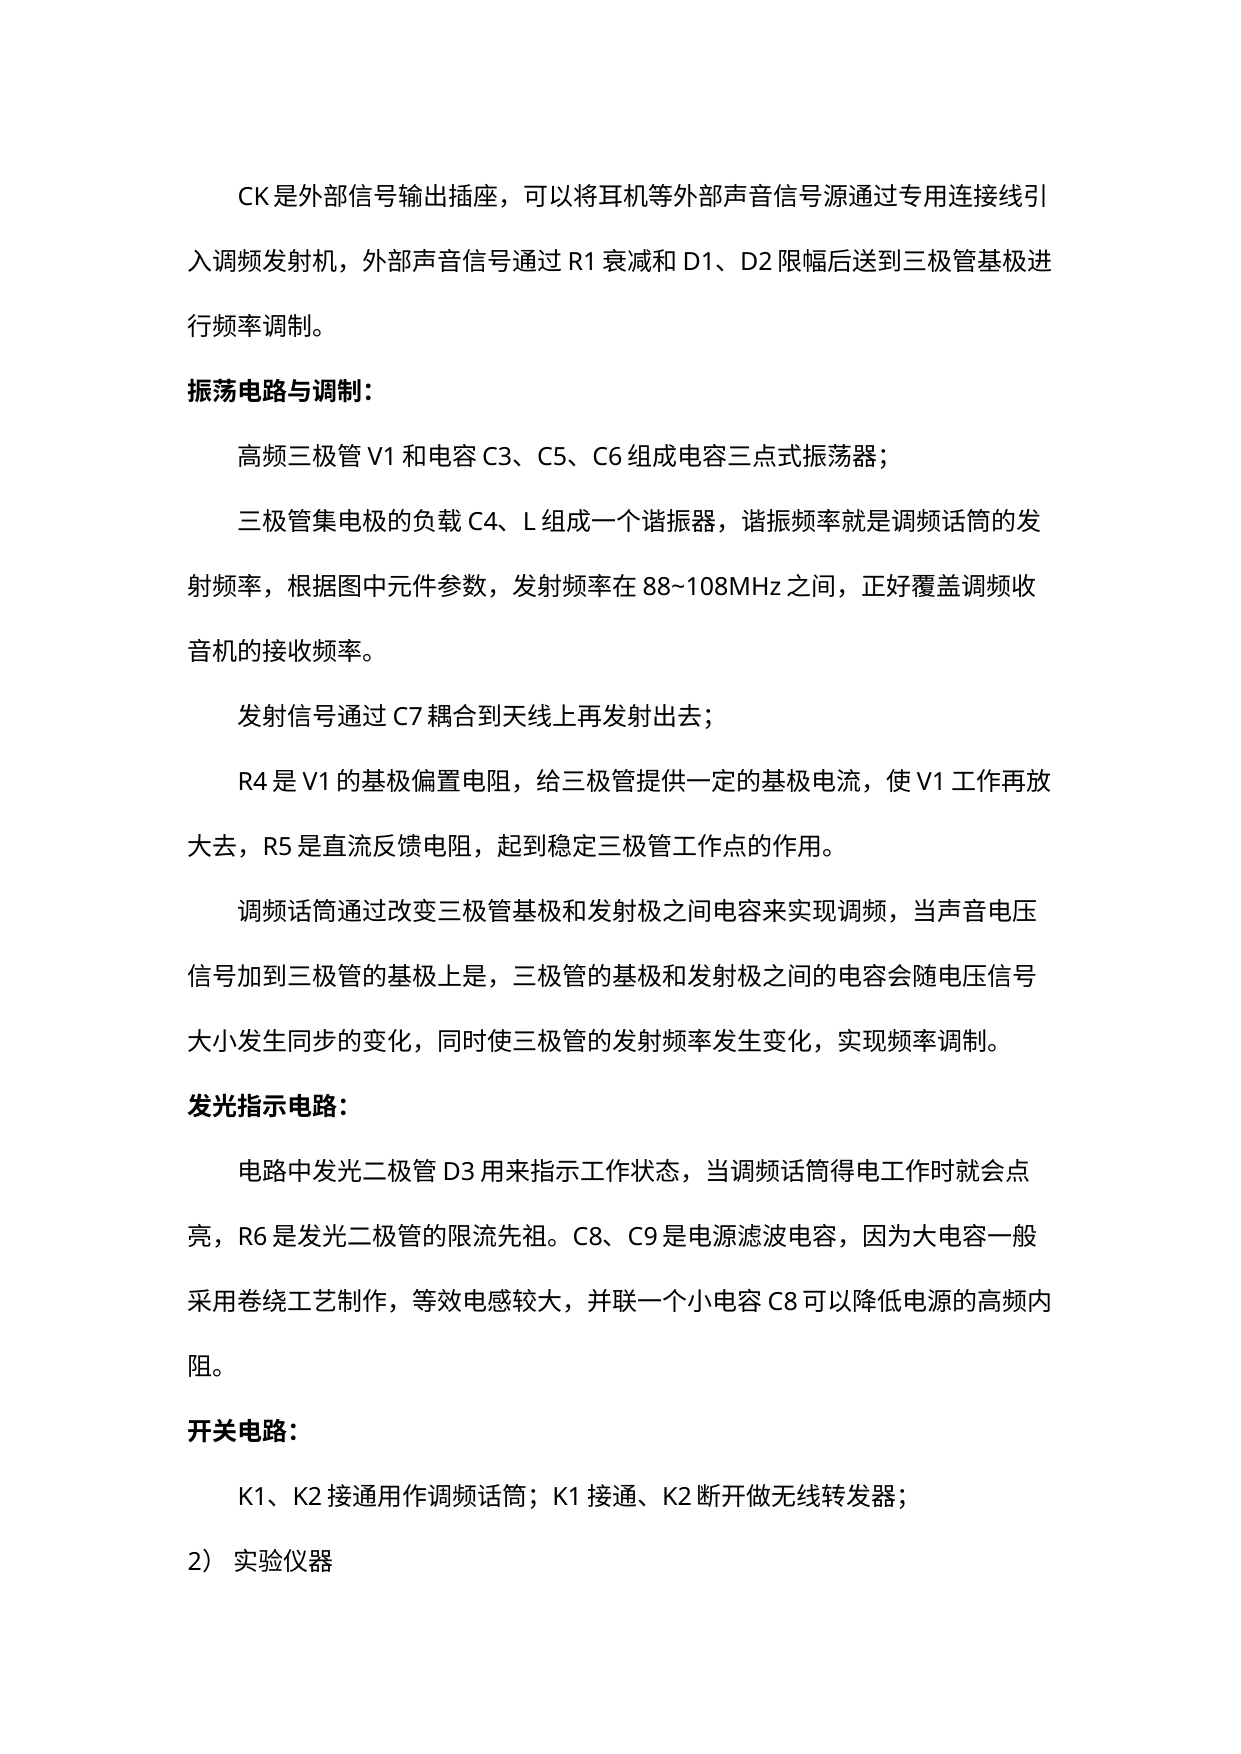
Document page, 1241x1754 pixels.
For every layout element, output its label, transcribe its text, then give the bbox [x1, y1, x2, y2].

text 电路中发光二极管D3用来指示工作状态，当调频话筒得电工作时就会点亮，R6是发光二极管的限流先祖。C8、C9是电源滤波电容，因为大电容一般采用卷绕工艺制作，等效电感较大，并联一个小电容C8可以降低电源的高频内阻。 [187, 1137, 1053, 1397]
text 振荡电路与调制： [187, 357, 1053, 422]
text CK是外部信号输出插座，可以将耳机等外部声音信号源通过专用连接线引入调频发射机，外部声音信号通过R1衰减和D1、D2限幅后送到三极管基极进行频率调制。 [187, 162, 1053, 357]
text 开关电路： [187, 1397, 1053, 1462]
text R4是V1的基极偏置电阻，给三极管提供一定的基极电流，使V1工作再放大去，R5是直流反馈电阻，起到稳定三极管工作点的作用。 [187, 747, 1053, 877]
subtitle 实验仪器 [187, 1527, 1053, 1592]
text 三极管集电极的负载C4、L组成一个谐振器，谐振频率就是调频话筒的发射频率，根据图中元件参数，发射频率在88~108MHz之间，正好覆盖调频收音机的接收频率。 [187, 487, 1053, 682]
text 发光指示电路： [187, 1072, 1053, 1137]
text K1、K2接通用作调频话筒；K1接通、K2断开做无线转发器； [187, 1462, 1053, 1527]
text 调频话筒通过改变三极管基极和发射极之间电容来实现调频，当声音电压信号加到三极管的基极上是，三极管的基极和发射极之间的电容会随电压信号大小发生同步的变化，同时使三极管的发射频率发生变化，实现频率调制。 [187, 877, 1053, 1072]
text 发射信号通过C7耦合到天线上再发射出去； [187, 682, 1053, 747]
text 高频三极管V1和电容C3、C5、C6组成电容三点式振荡器； [187, 422, 1053, 487]
